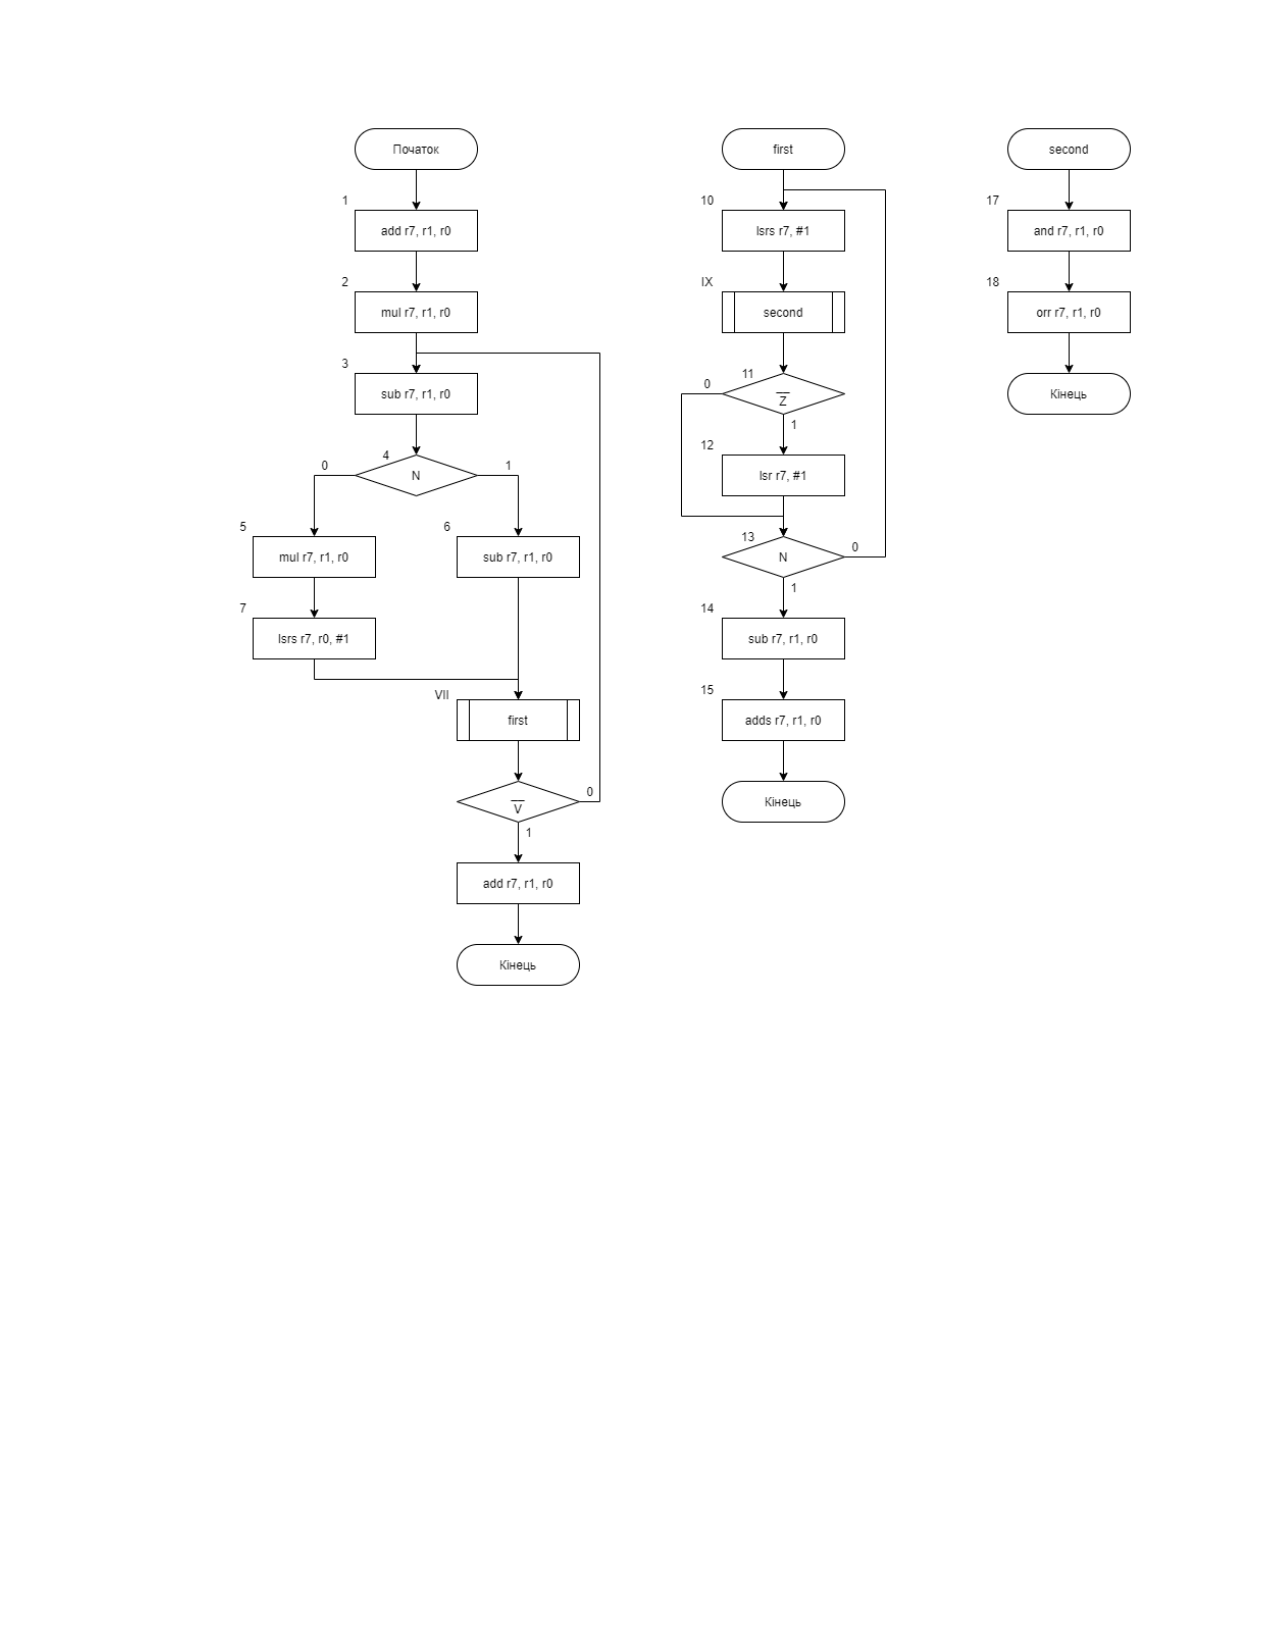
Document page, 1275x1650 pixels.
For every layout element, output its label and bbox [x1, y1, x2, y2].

picture [222, 118, 1141, 996]
